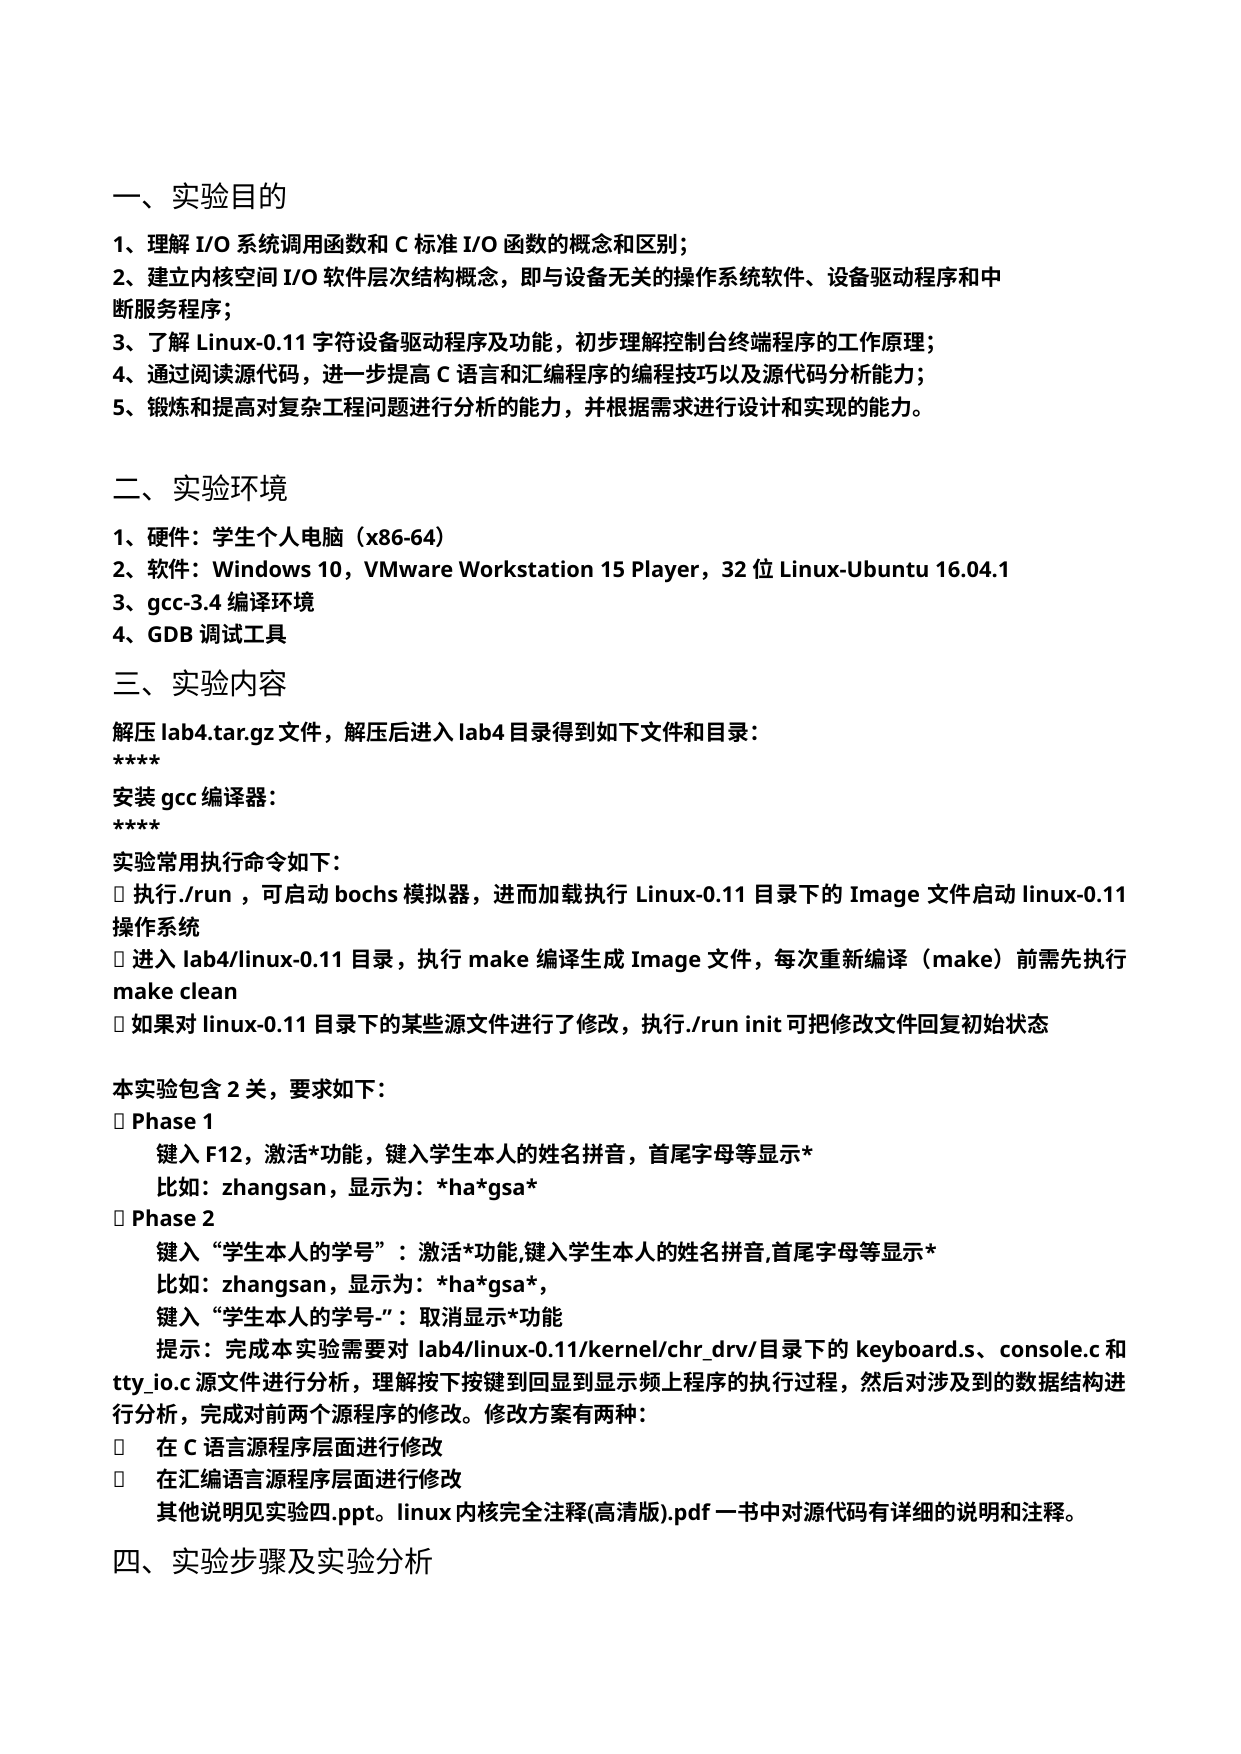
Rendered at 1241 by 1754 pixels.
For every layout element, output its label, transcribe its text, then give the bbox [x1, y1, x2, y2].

text 提示：完成本实验需要对 lab4/linux-0.11/kernel/chr_drv/目录下的keyboard.s、console.c和tty_io.c源文件进行分析，理解按下按键到回显到显示频上程序的执行过程，然后对涉及到的数据结构进行分析，完成对前两个源程序的修改。修改方案有两种： [112, 1332, 1128, 1429]
text 3、gcc-3.4 编译环境 [112, 584, 1128, 617]
text 三、实验内容 [112, 649, 1128, 714]
text 比如：zhangsan，显示为：*ha*gsa*， [112, 1267, 1128, 1299]
text  执行./run ，可启动bochs模拟器，进而加载执行 Linux-0.11 目录下的 Image 文件启动linux-0.11 操作系统 [112, 877, 1128, 942]
text 实验常用执行命令如下： [112, 844, 1128, 877]
text 4、GDB 调试工具 [112, 617, 1128, 649]
text 2、建立内核空间 I/O 软件层次结构概念，即与设备无关的操作系统软件、设备驱动程序和中 [112, 259, 1128, 292]
text 5、锻炼和提高对复杂工程问题进行分析的能力，并根据需求进行设计和实现的能力。 [112, 389, 1128, 422]
text 四、实验步骤及实验分析 [112, 1527, 1128, 1592]
text  Phase 1 [112, 1104, 1128, 1137]
text **** [112, 812, 1128, 844]
text 键入“学生本人的学号”：激活*功能,键入学生本人的姓名拼音,首尾字母等显示* [112, 1234, 1128, 1267]
text 3、了解 Linux-0.11 字符设备驱动程序及功能，初步理解控制台终端程序的工作原理； [112, 324, 1128, 357]
text 解压lab4.tar.gz文件，解压后进入lab4目录得到如下文件和目录： [112, 714, 1128, 747]
text 一、实验目的 [112, 162, 1128, 227]
text 安装gcc编译器： [112, 779, 1128, 812]
text 其他说明见实验四.ppt。linux内核完全注释(高清版).pdf 一书中对源代码有详细的说明和注释。 [112, 1494, 1128, 1527]
text  进入 lab4/linux-0.11 目录，执行 make 编译生成 Image 文件，每次重新编译（make）前需先执行 make clean [112, 942, 1128, 1007]
text 1、理解 I/O 系统调用函数和 C 标准 I/O 函数的概念和区别； [112, 227, 1128, 259]
text 键入“学生本人的学号-” ：取消显示*功能 [112, 1299, 1128, 1332]
text 本实验包含 2 关，要求如下： [112, 1072, 1128, 1104]
text  如果对 linux-0.11 目录下的某些源文件进行了修改，执行./run init可把修改文件回复初始状态 [112, 1007, 1128, 1039]
text **** [112, 747, 1128, 779]
text  Phase 2 [112, 1202, 1128, 1234]
text  在汇编语言源程序层面进行修改 [112, 1462, 1128, 1494]
list 实验环境 [112, 454, 1128, 519]
text 断服务程序； [112, 292, 1128, 324]
text 比如：zhangsan，显示为：*ha*gsa* [112, 1169, 1128, 1202]
text 4、通过阅读源代码，进一步提高 C 语言和汇编程序的编程技巧以及源代码分析能力； [112, 357, 1128, 389]
text 键入 F12，激活*功能，键入学生本人的姓名拼音，首尾字母等显示* [112, 1137, 1128, 1169]
text 1、硬件：学生个人电脑（x86-64） [112, 519, 1128, 552]
text 2、软件：Windows 10，VMware Workstation 15 Player，32 位 Linux-Ubuntu 16.04.1 [112, 552, 1128, 584]
text  在 C 语言源程序层面进行修改 [112, 1429, 1128, 1462]
